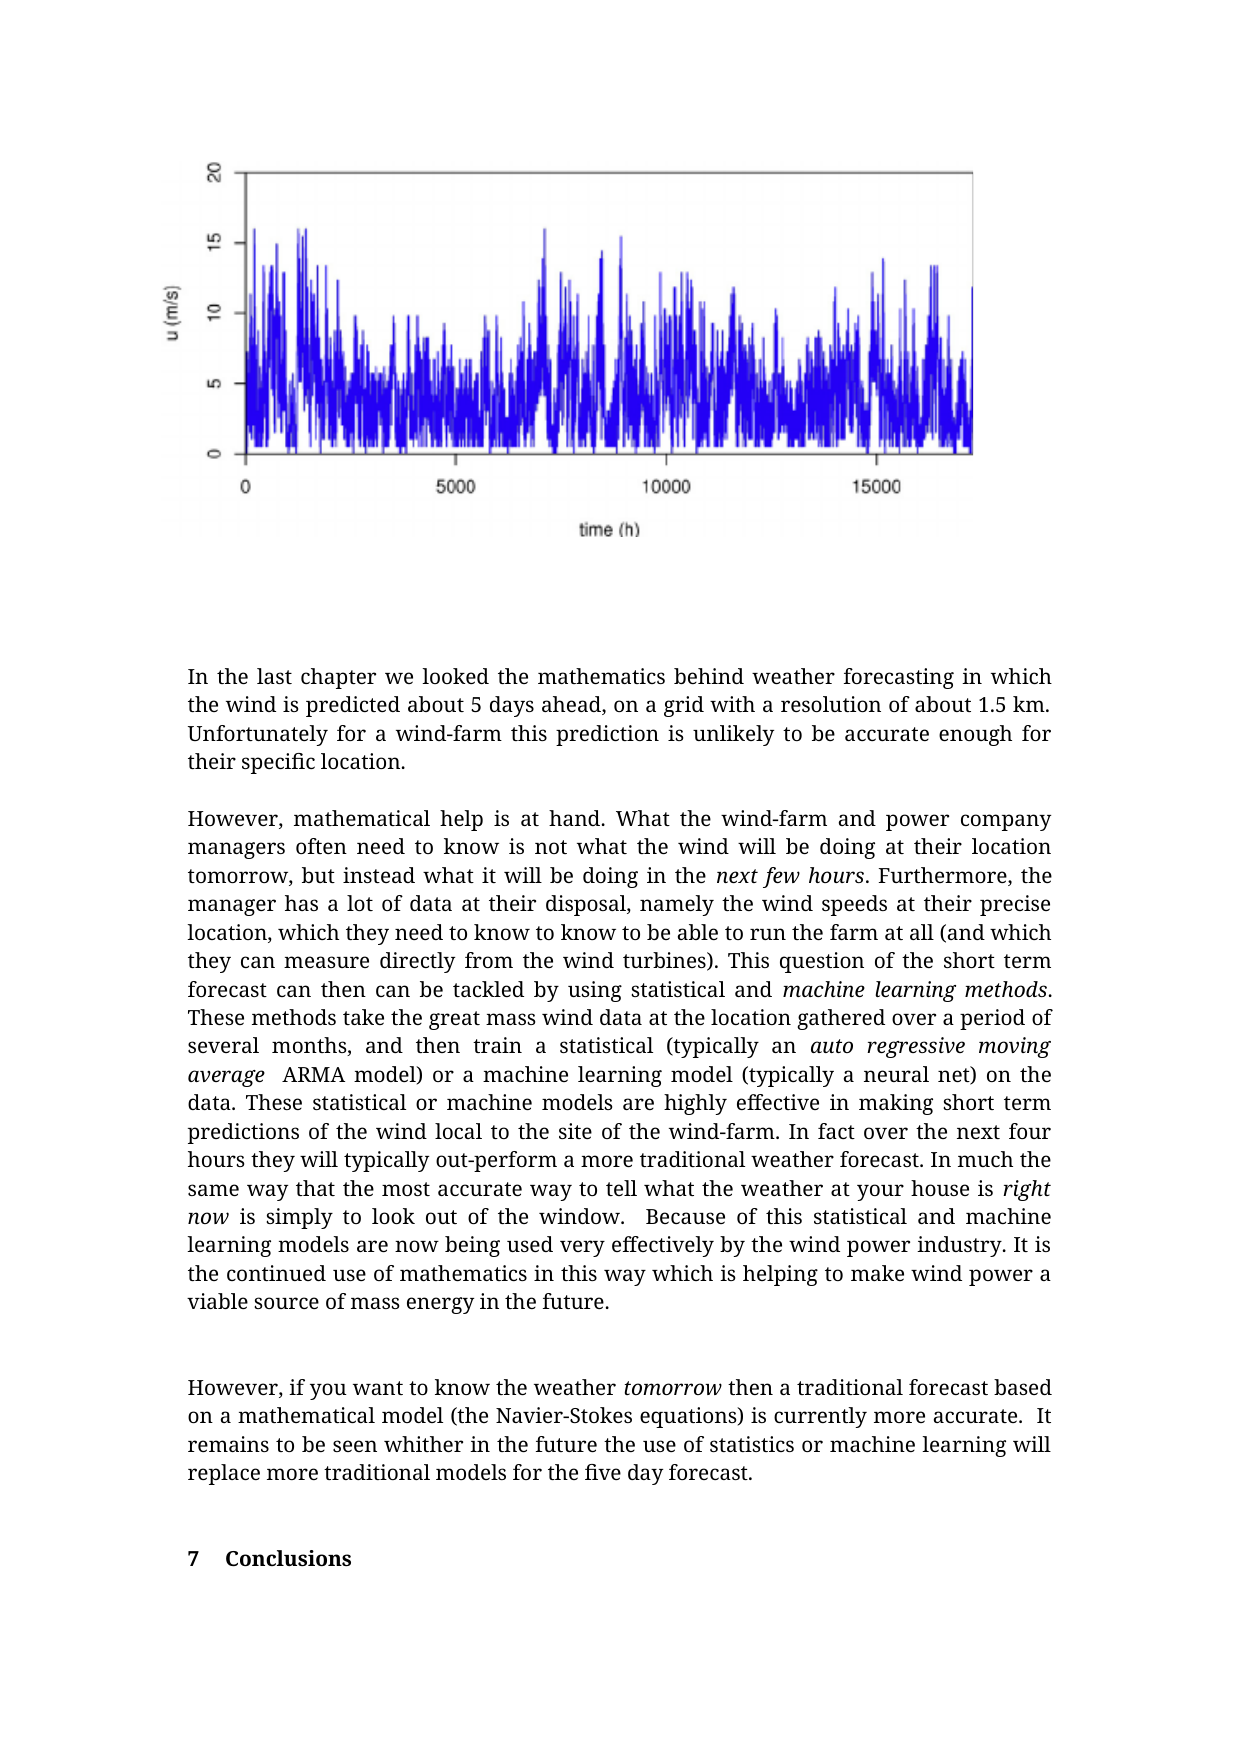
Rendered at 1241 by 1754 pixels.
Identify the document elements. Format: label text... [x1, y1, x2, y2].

text However, mathematical help is at hand. What the wind-farm and power company managers often need to know is not what the wind will be doing at their location tomorrow, but instead what it will be doing in the next few hours. Furthermore, the manager has a lot of data at their disposal, namely the wind speeds at their precise location, which they need to know to know to be able to run the farm at all (and which they can measure directly from the wind turbines). This question of the short term forecast can then can be tackled by using statistical and machine learning methods. These methods take the great mass wind data at the location gathered over a period of several months, and then train a statistical (typically an auto regressive moving average ARMA model) or a machine learning model (typically a neural net) on the data. These statistical or machine models are highly effective in making short term predictions of the wind local to the site of the wind-farm. In fact over the next four hours they will typically out-perform a more traditional weather forecast. In much the same way that the most accurate way to tell what the weather at your house is right now is simply to look out of the window. Because of this statistical and machine learning models are now being used very effectively by the wind power industry. It is the continued use of mathematics in this way which is helping to make wind power a viable source of mass energy in the future. [187, 804, 1053, 1316]
picture [160, 161, 974, 537]
text However, if you want to know the weather tomorrow then a traditional forecast based on a mathematical model (the Navier-Stokes equations) is currently more accurate. It remains to be seen whither in the future the use of statistics or machine learning will replace more traditional models for the five day forecast. [187, 1373, 1053, 1487]
text In the last chapter we looked the mathematics behind weather forecasting in which the wind is predicted about 5 days ahead, on a grid with a resolution of about 1.5 km. Unfortunately for a wind-farm this prediction is unlikely to be accurate enough for their specific location. [187, 662, 1053, 776]
list Conclusions [187, 1544, 1053, 1572]
